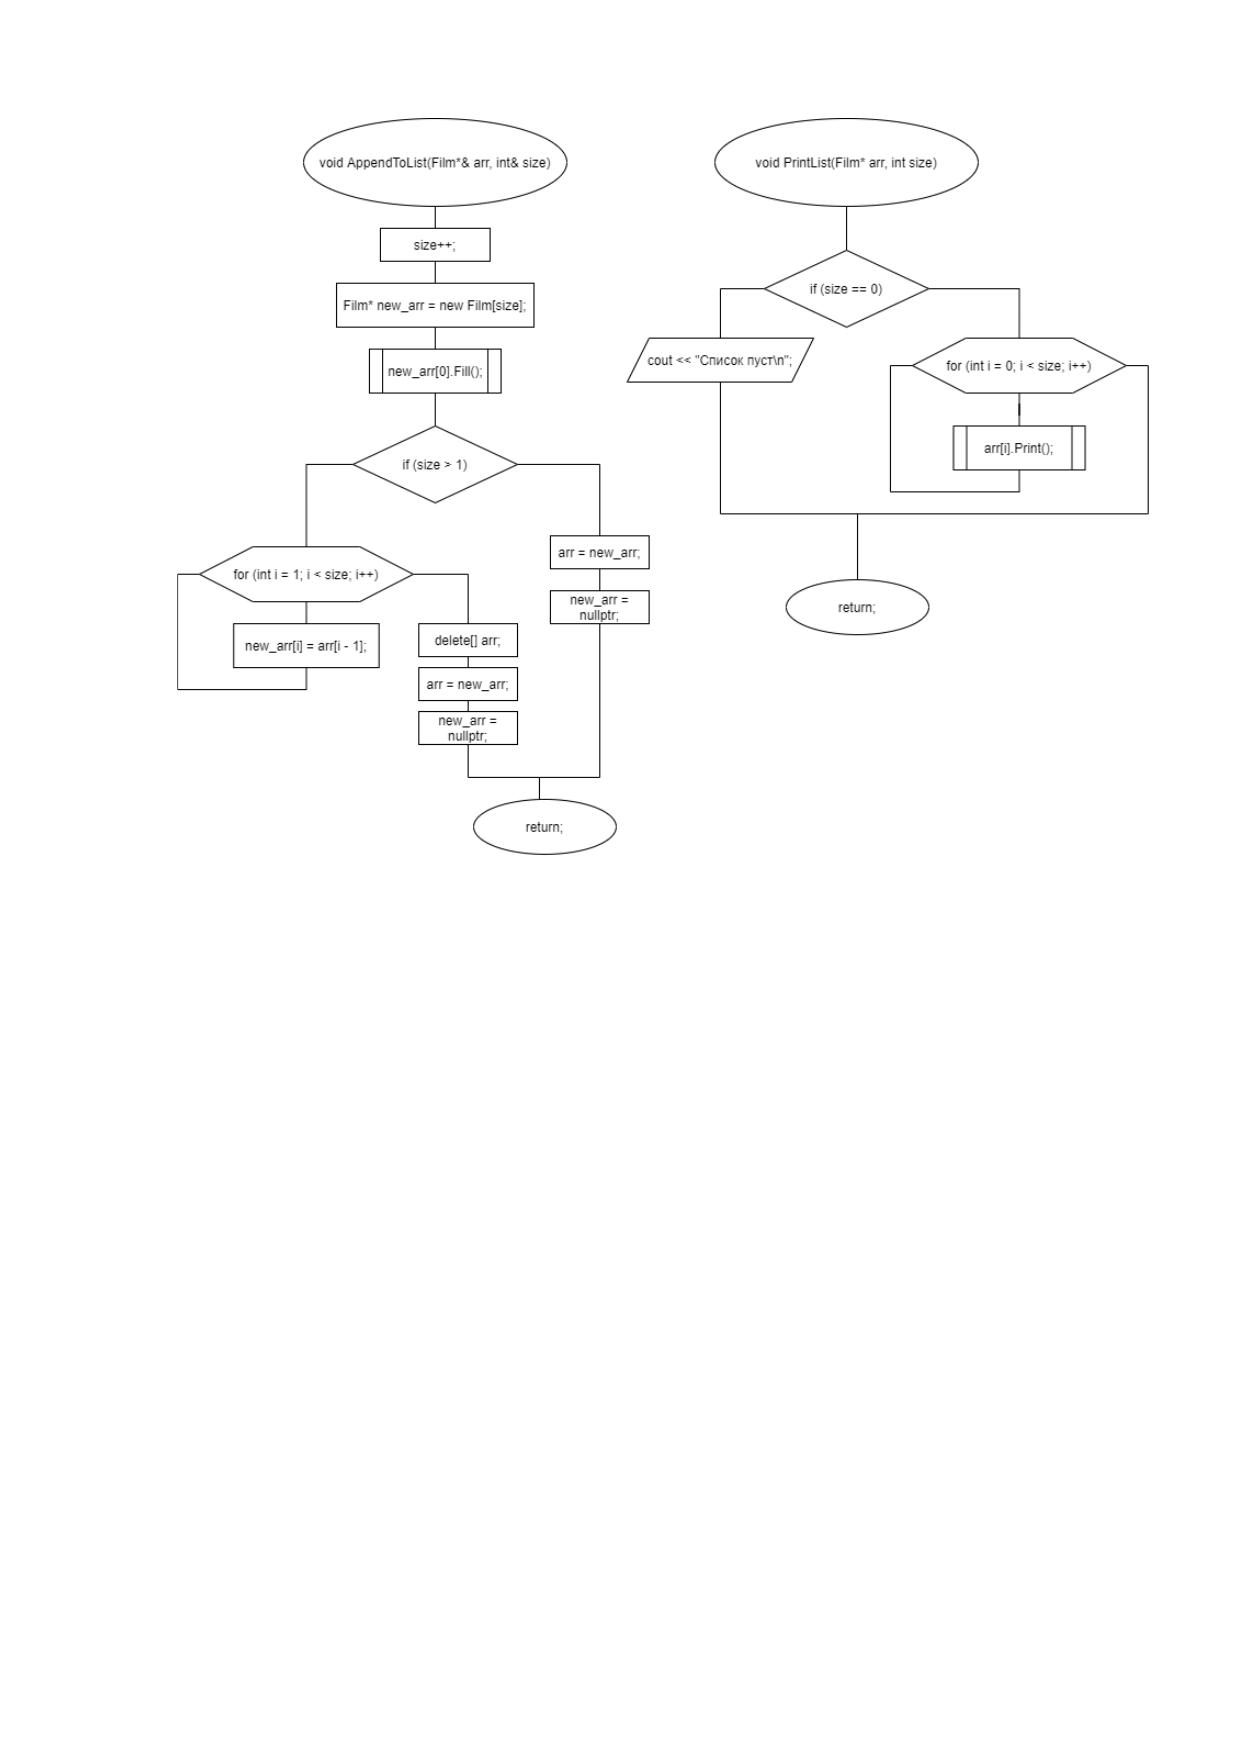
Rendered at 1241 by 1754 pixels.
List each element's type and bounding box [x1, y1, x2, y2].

picture [177, 118, 1151, 856]
